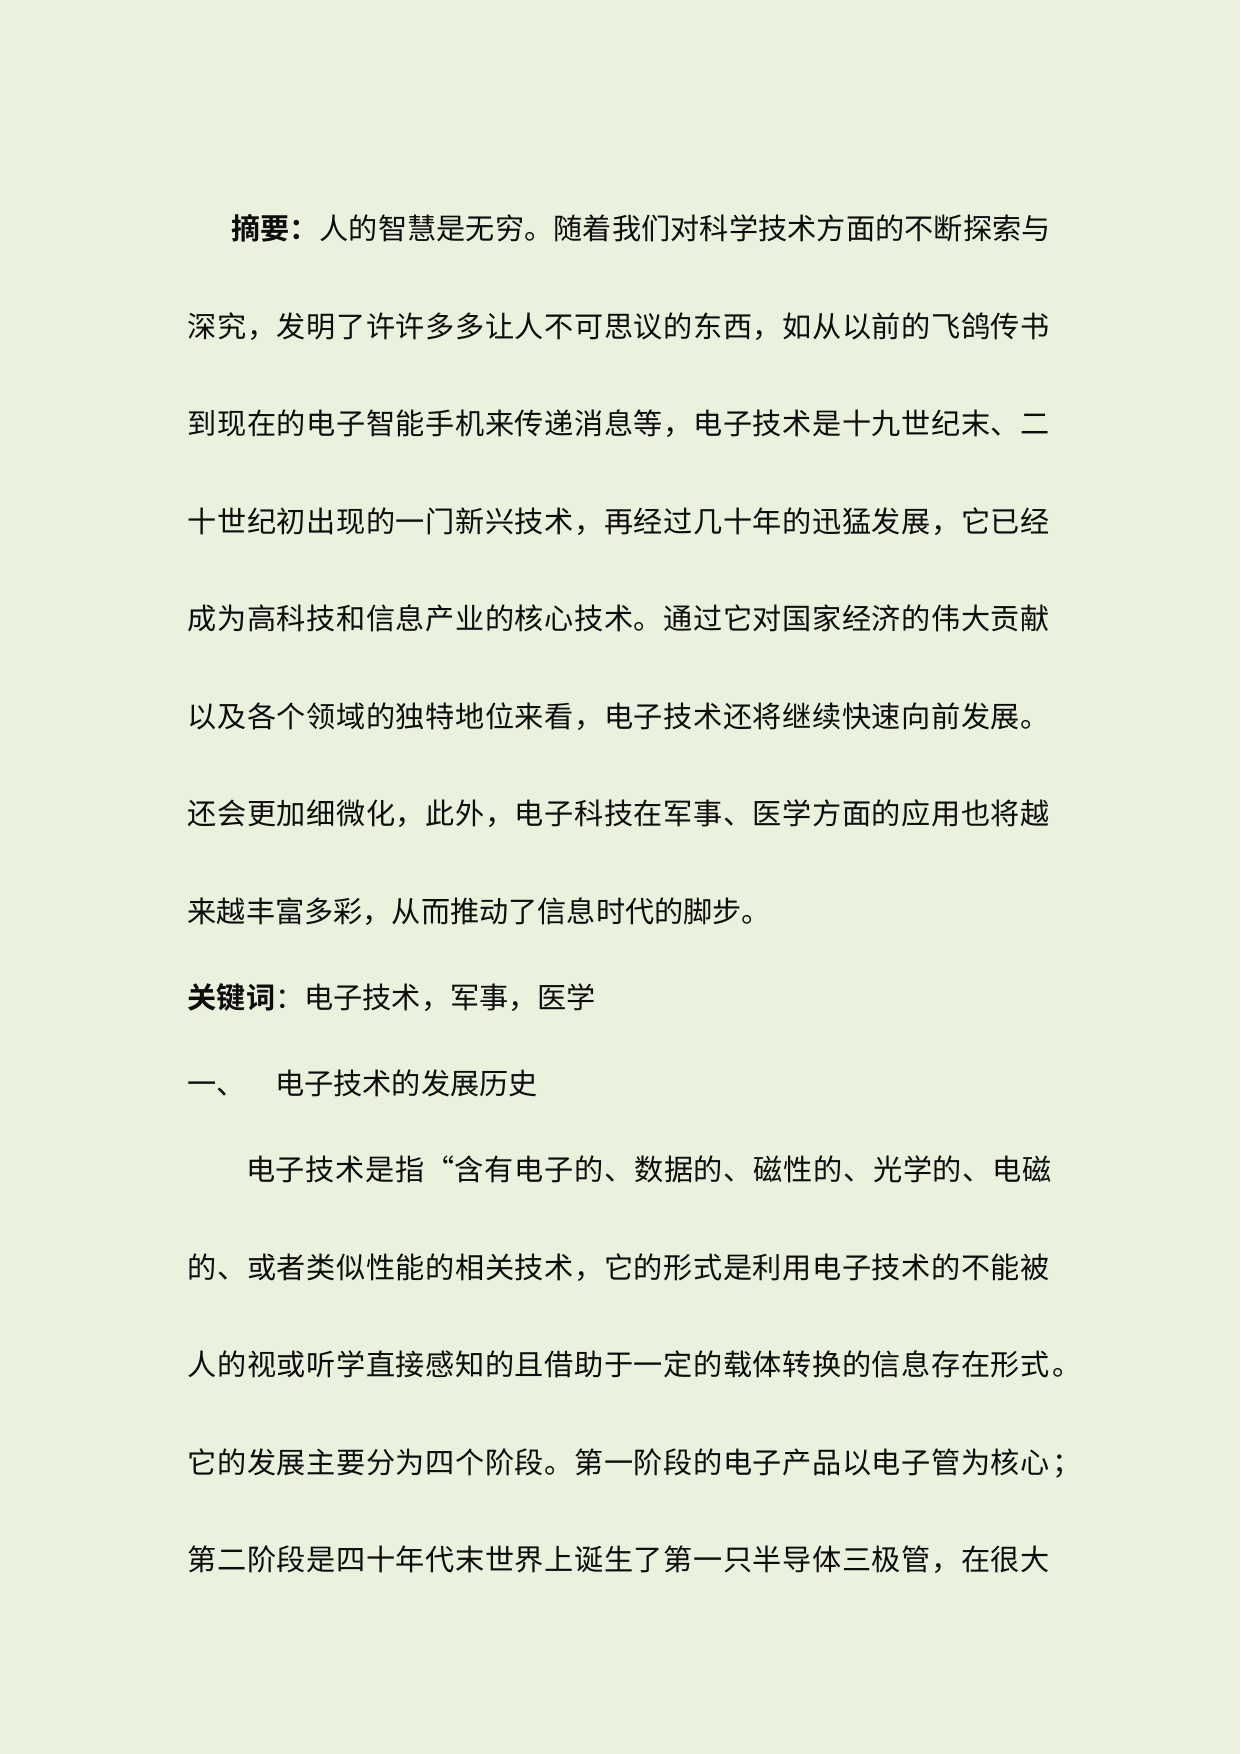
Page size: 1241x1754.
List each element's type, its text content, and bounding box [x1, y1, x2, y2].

list 电子技术的发展历史 [187, 1049, 1053, 1114]
text 摘要：人的智慧是无穷。随着我们对科学技术方面的不断探索与深究，发明了许许多多让人不可思议的东西，如从以前的飞鸽传书到现在的电子智能手机来传递消息等，电子技术是十九世纪末、二十世纪初出现的一门新兴技术，再经过几十年的迅猛发展，它已经成为高科技和信息产业的核心技术。通过它对国家经济的伟大贡献以及各个领域的独特地位来看，电子技术还将继续快速向前发展。还会更加细微化，此外，电子科技在军事、医学方面的应用也将越来越丰富多彩，从而推动了信息时代的脚步。 [187, 194, 1053, 942]
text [187, 1135, 1053, 1590]
text 关键词：电子技术，军事，医学 [187, 963, 1053, 1028]
